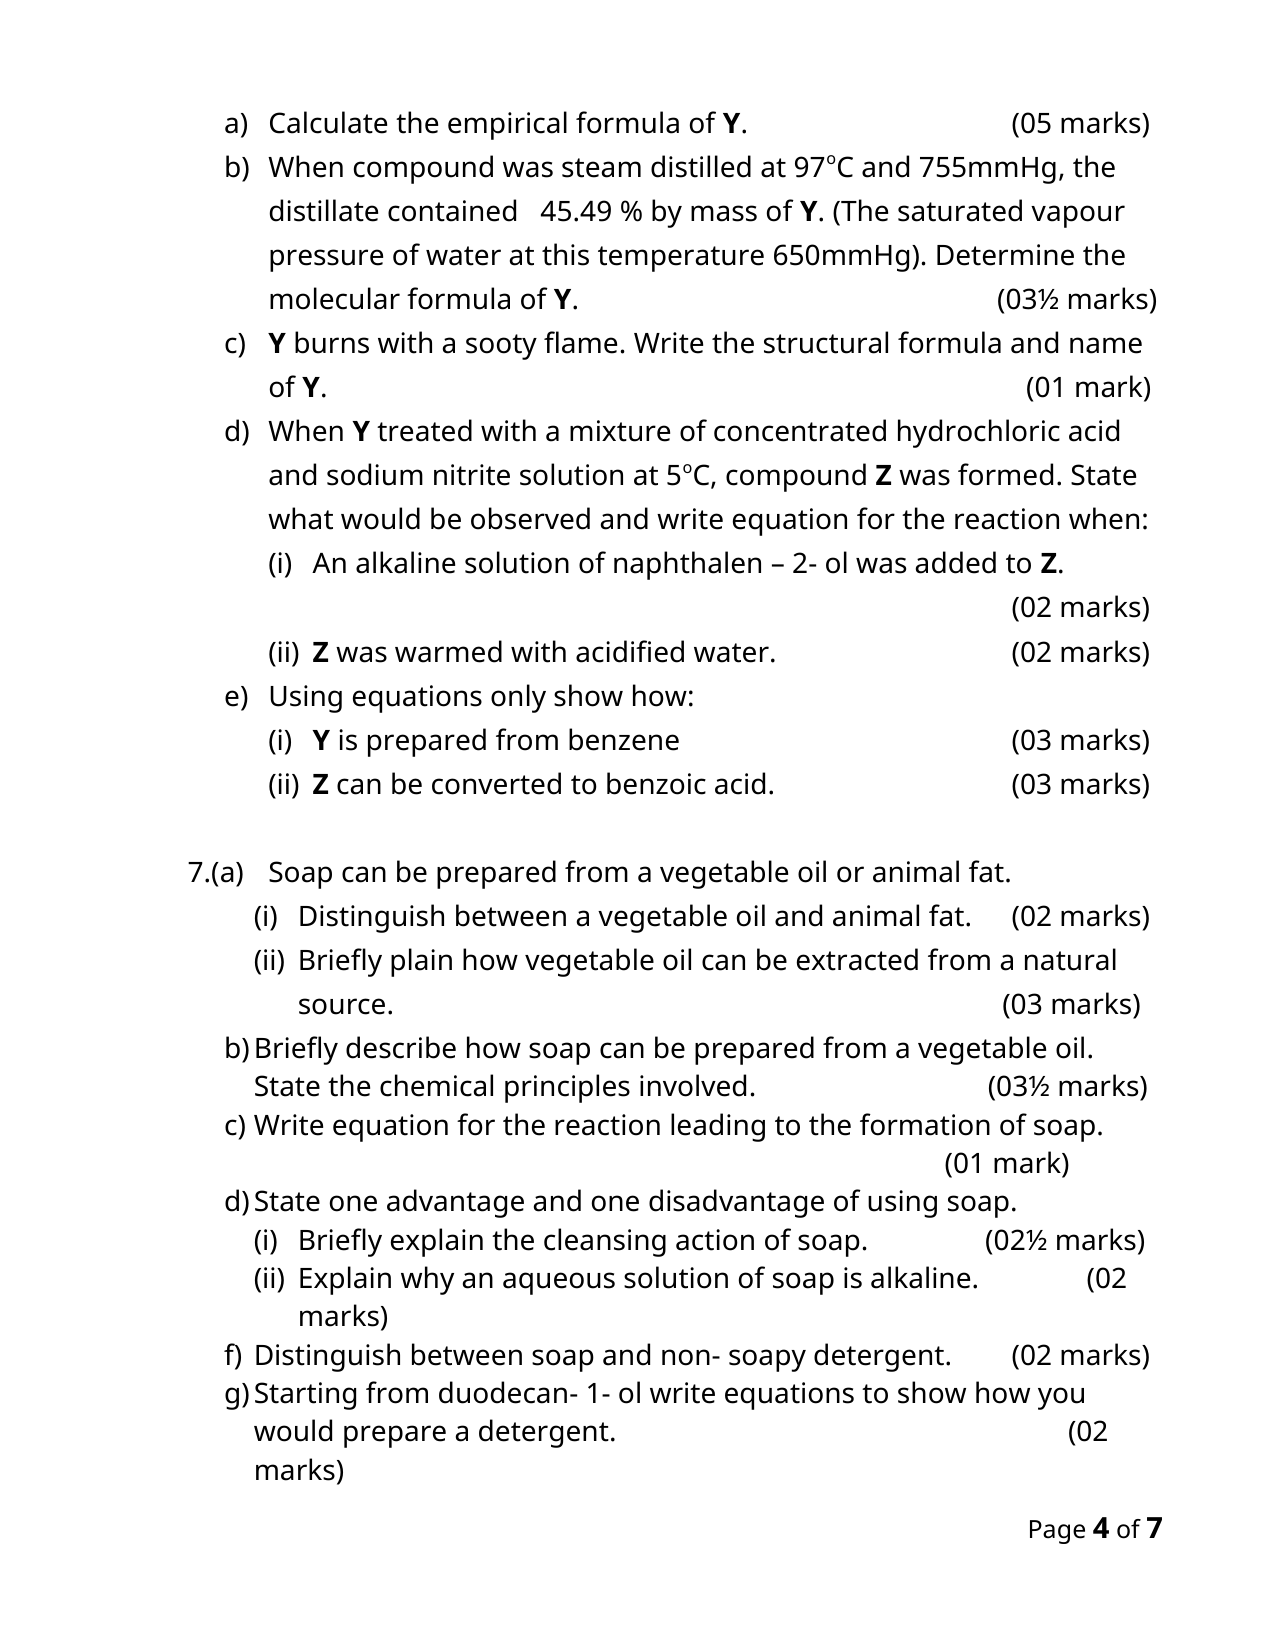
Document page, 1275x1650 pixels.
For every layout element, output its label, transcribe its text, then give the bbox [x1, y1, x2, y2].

list Y burns with a sooty flame. Write the structural formula and name of Y. (01 mark) [224, 323, 1162, 406]
list Distinguish between a vegetable oil and animal fat. (02 marks) [253, 896, 1162, 934]
list Briefly explain the cleansing action of soap. (02½ marks) [253, 1220, 1162, 1258]
list State one advantage and one disadvantage of using soap. [224, 1182, 1162, 1220]
list Explain why an aqueous solution of soap is alkaline. (02 marks) [253, 1258, 1162, 1335]
list Using equations only show how: [224, 676, 1162, 714]
list Y is prepared from benzene (03 marks) [268, 720, 1162, 758]
list Briefly plain how vegetable oil can be extracted from a natural source. (03 marks) [253, 940, 1162, 1023]
list Distinguish between soap and non- soapy detergent. (02 marks) [224, 1335, 1162, 1373]
list Z was warmed with acidified water. (02 marks) [268, 632, 1162, 670]
list Briefly describe how soap can be prepared from a vegetable oil. State the chemical principles involved. (03½ marks) [224, 1028, 1162, 1105]
list Z can be converted to benzoic acid. (03 marks) [268, 764, 1162, 802]
list Starting from duodecan- 1- ol write equations to show how you would prepare a detergent. (02 marks) [224, 1373, 1162, 1488]
list Calculate the empirical formula of Y. (05 marks) [224, 103, 1162, 141]
list An alkaline solution of naphthalen – 2- ol was added to Z. (02 marks) [268, 544, 1162, 626]
list Soap can be prepared from a vegetable oil or animal fat. [187, 852, 1162, 891]
list When Y treated with a mixture of concentrated hydrochloric acid and sodium nitrite solution at 5oC, compound Z was formed. State what would be observed and write equation for the reaction when: [224, 412, 1162, 538]
list When compound was steam distilled at 97oC and 755mmHg, the distillate contained 45.49 % by mass of Y. (The saturated vapour pressure of water at this temperature 650mmHg). Determine the molecular formula of Y. (03½ marks) [224, 147, 1162, 318]
list Write equation for the reaction leading to the formation of soap. (01 mark) [224, 1105, 1162, 1182]
